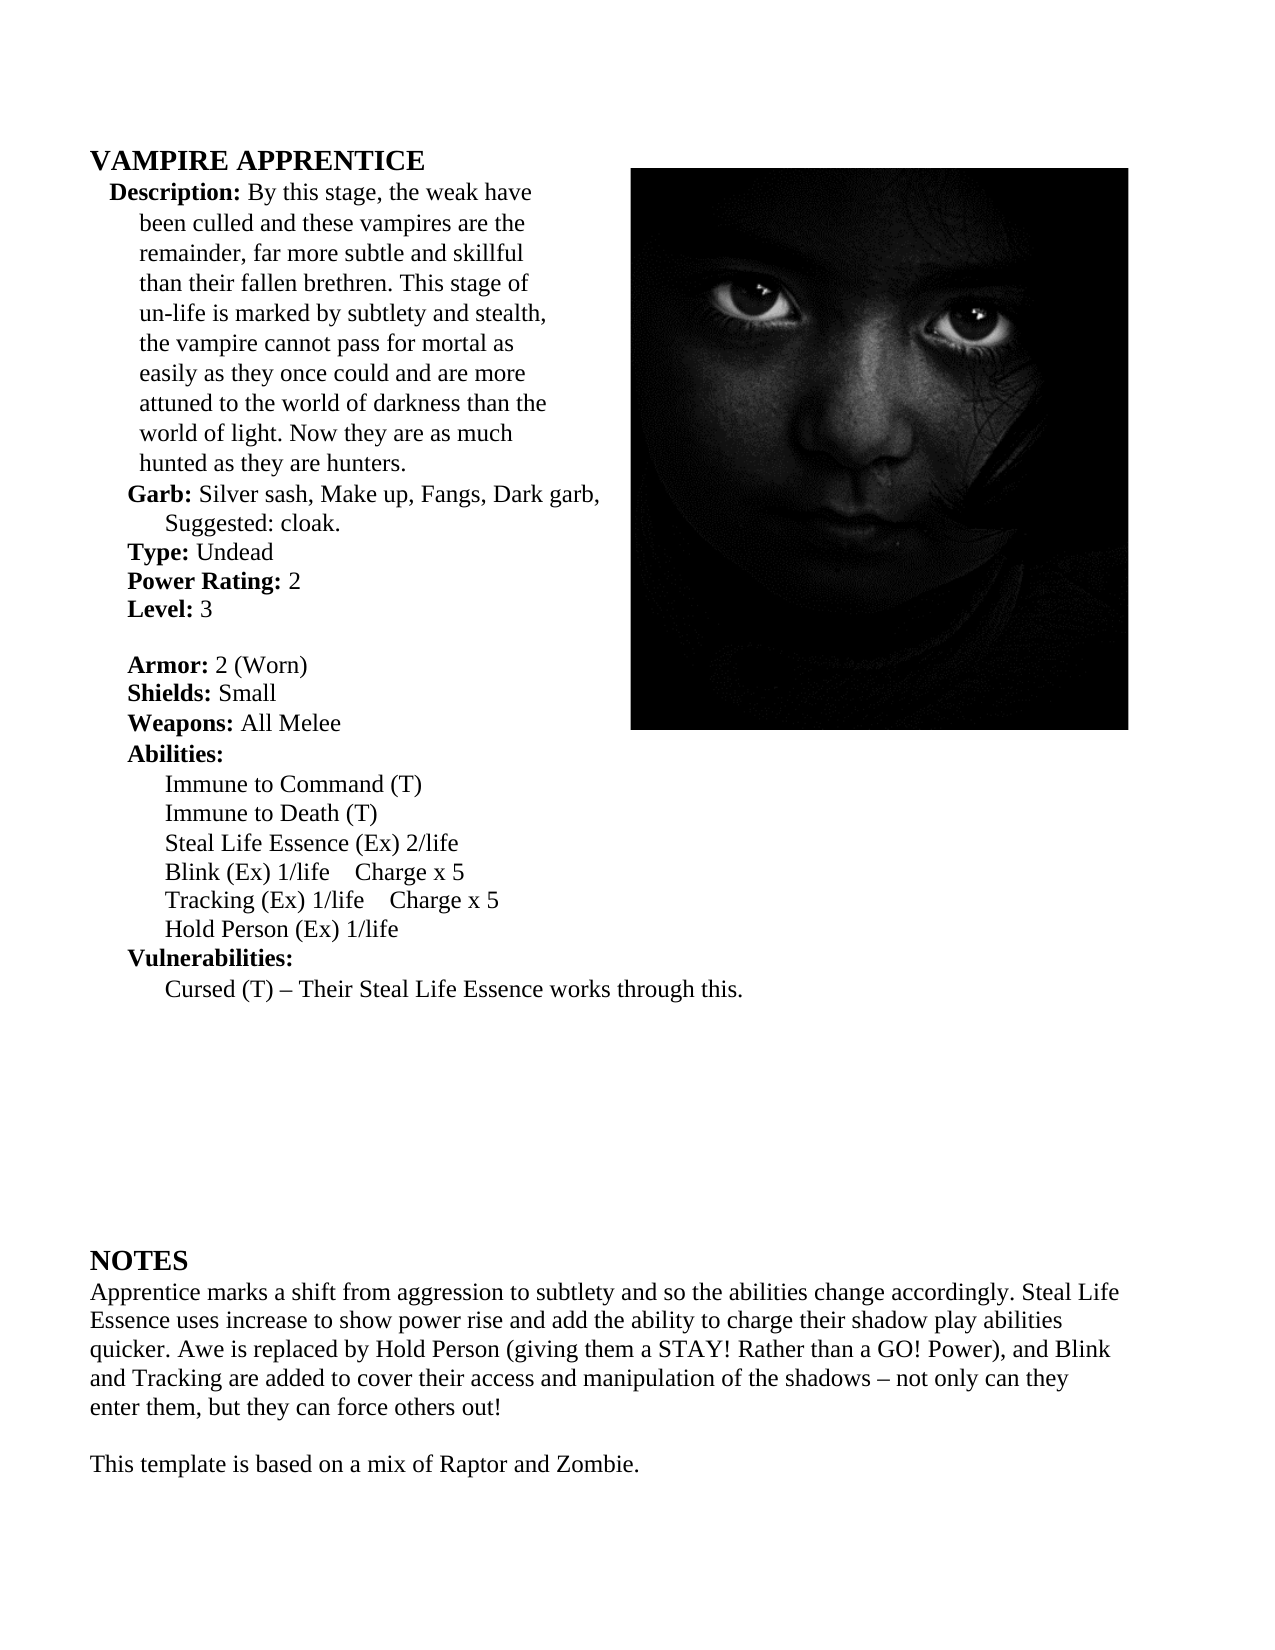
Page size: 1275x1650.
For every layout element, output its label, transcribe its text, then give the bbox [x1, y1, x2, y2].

text Blink (Ex) 1/life Charge x 5 [127, 857, 1125, 886]
text Tracking (Ex) 1/life Charge x 5 [127, 886, 1125, 914]
text Cursed (T) – Their Steal Life Essence works through this. [127, 974, 1125, 1003]
text Immune to Death (T) [127, 798, 1125, 827]
text Weapons: All Melee [108, 708, 1125, 737]
text Suggested: cloak. [164, 508, 1125, 537]
text Description: By this stage, the weak have been culled and these vampires are the remainder, far more subtle and skillful than their fallen brethren. This stage of un-life is marked by subtlety and stealth, the vampire cannot pass for mortal as easily as they once could and are more attuned to the world of darkness than the world of light. Now they are as much hunted as they are hunters. [109, 177, 567, 477]
text Type: Undead [89, 537, 1125, 566]
text Hold Person (Ex) 1/life [127, 914, 1125, 943]
text This template is based on a mix of Raptor and Zombie. [89, 1449, 1125, 1478]
text VAMPIRE APPRENTICE [89, 143, 1125, 177]
text Immune to Command (T) [127, 769, 1125, 797]
text NOTES [89, 1243, 1125, 1277]
text Shields: Small [108, 678, 1125, 707]
text Level: 3 [89, 594, 1125, 623]
text Armor: 2 (Worn) [106, 650, 1125, 678]
text Steal Life Essence (Ex) 2/life [127, 828, 1125, 857]
text Garb: Silver sash, Make up, Fangs, Dark garb, [89, 479, 1125, 508]
text Apprentice marks a shift from aggression to subtlety and so the abilities change accordingly. Steal Life Essence uses increase to show power rise and add the ability to charge their shadow play abilities quicker. Awe is replaced by Hold Person (giving them a STAY! Rather than a GO! Power), and Blink and Tracking are added to cover their access and manipulation of the shadows – not only can they enter them, but they can force others out! [89, 1277, 1125, 1421]
text Vulnerabilities: [89, 943, 1125, 972]
text Power Rating: 2 [89, 566, 1125, 594]
text Abilities: [106, 739, 1125, 767]
picture [630, 168, 1129, 730]
